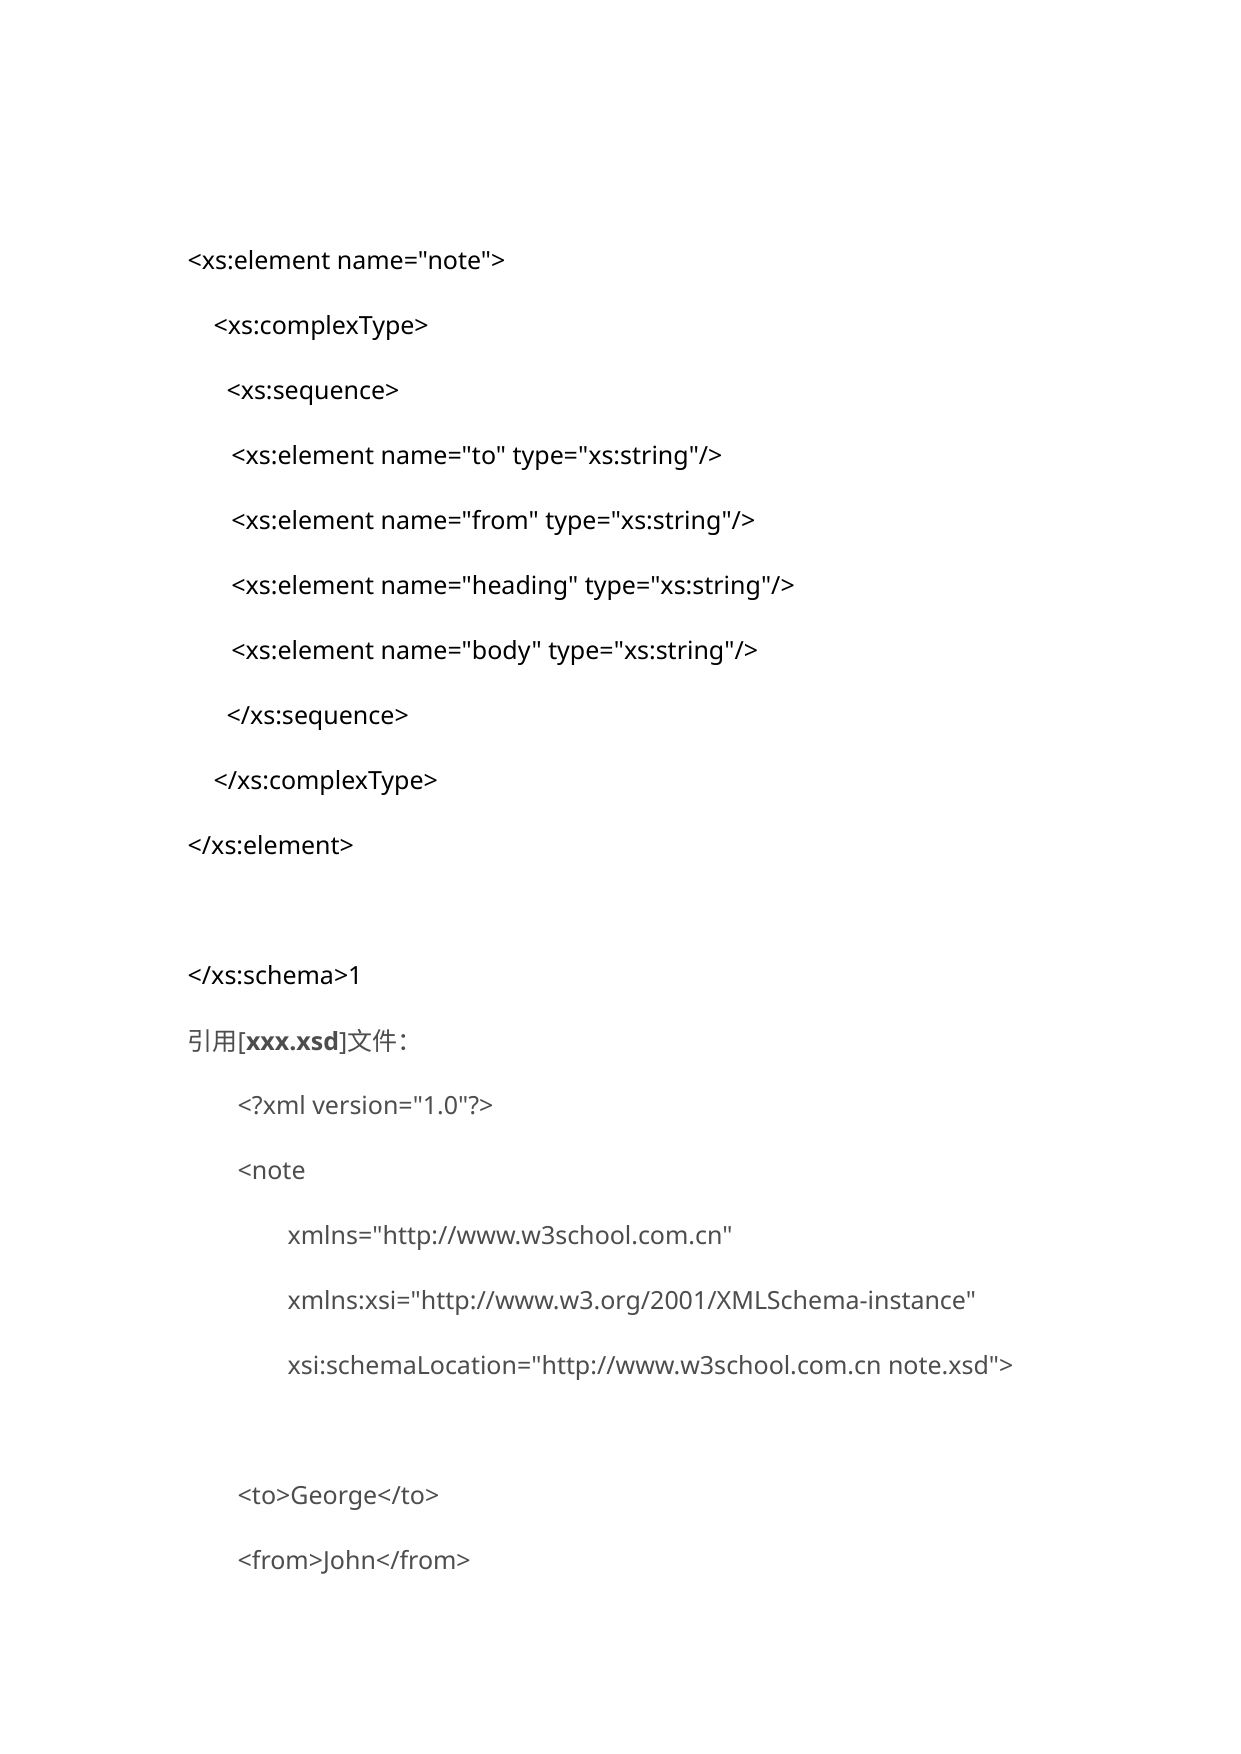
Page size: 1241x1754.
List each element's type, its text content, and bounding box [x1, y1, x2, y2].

text xmlns="http://www.w3school.com.cn" [187, 1202, 1053, 1267]
text <xs:complexType> [187, 292, 1053, 357]
text <xs:element name="note"> [187, 227, 1053, 292]
text </xs:sequence> [187, 682, 1053, 747]
text <xs:element name="to" type="xs:string"/> [187, 422, 1053, 487]
text <to>George</to> [187, 1462, 1053, 1527]
text </xs:schema>1 [187, 942, 1053, 1007]
text </xs:element> [187, 812, 1053, 877]
text <xs:element name="heading" type="xs:string"/> [187, 552, 1053, 617]
text <xs:element name="from" type="xs:string"/> [187, 487, 1053, 552]
text <xs:sequence> [187, 357, 1053, 422]
text 引用[xxx.xsd]文件： [187, 1007, 1053, 1072]
text xmlns:xsi="http://www.w3.org/2001/XMLSchema-instance" [187, 1267, 1053, 1332]
text xsi:schemaLocation="http://www.w3school.com.cn note.xsd"> [187, 1332, 1053, 1397]
text <xs:element name="body" type="xs:string"/> [187, 617, 1053, 682]
text <from>John</from> [187, 1527, 1053, 1592]
text <note [187, 1137, 1053, 1202]
text </xs:complexType> [187, 747, 1053, 812]
text <?xml version="1.0"?> [187, 1072, 1053, 1137]
